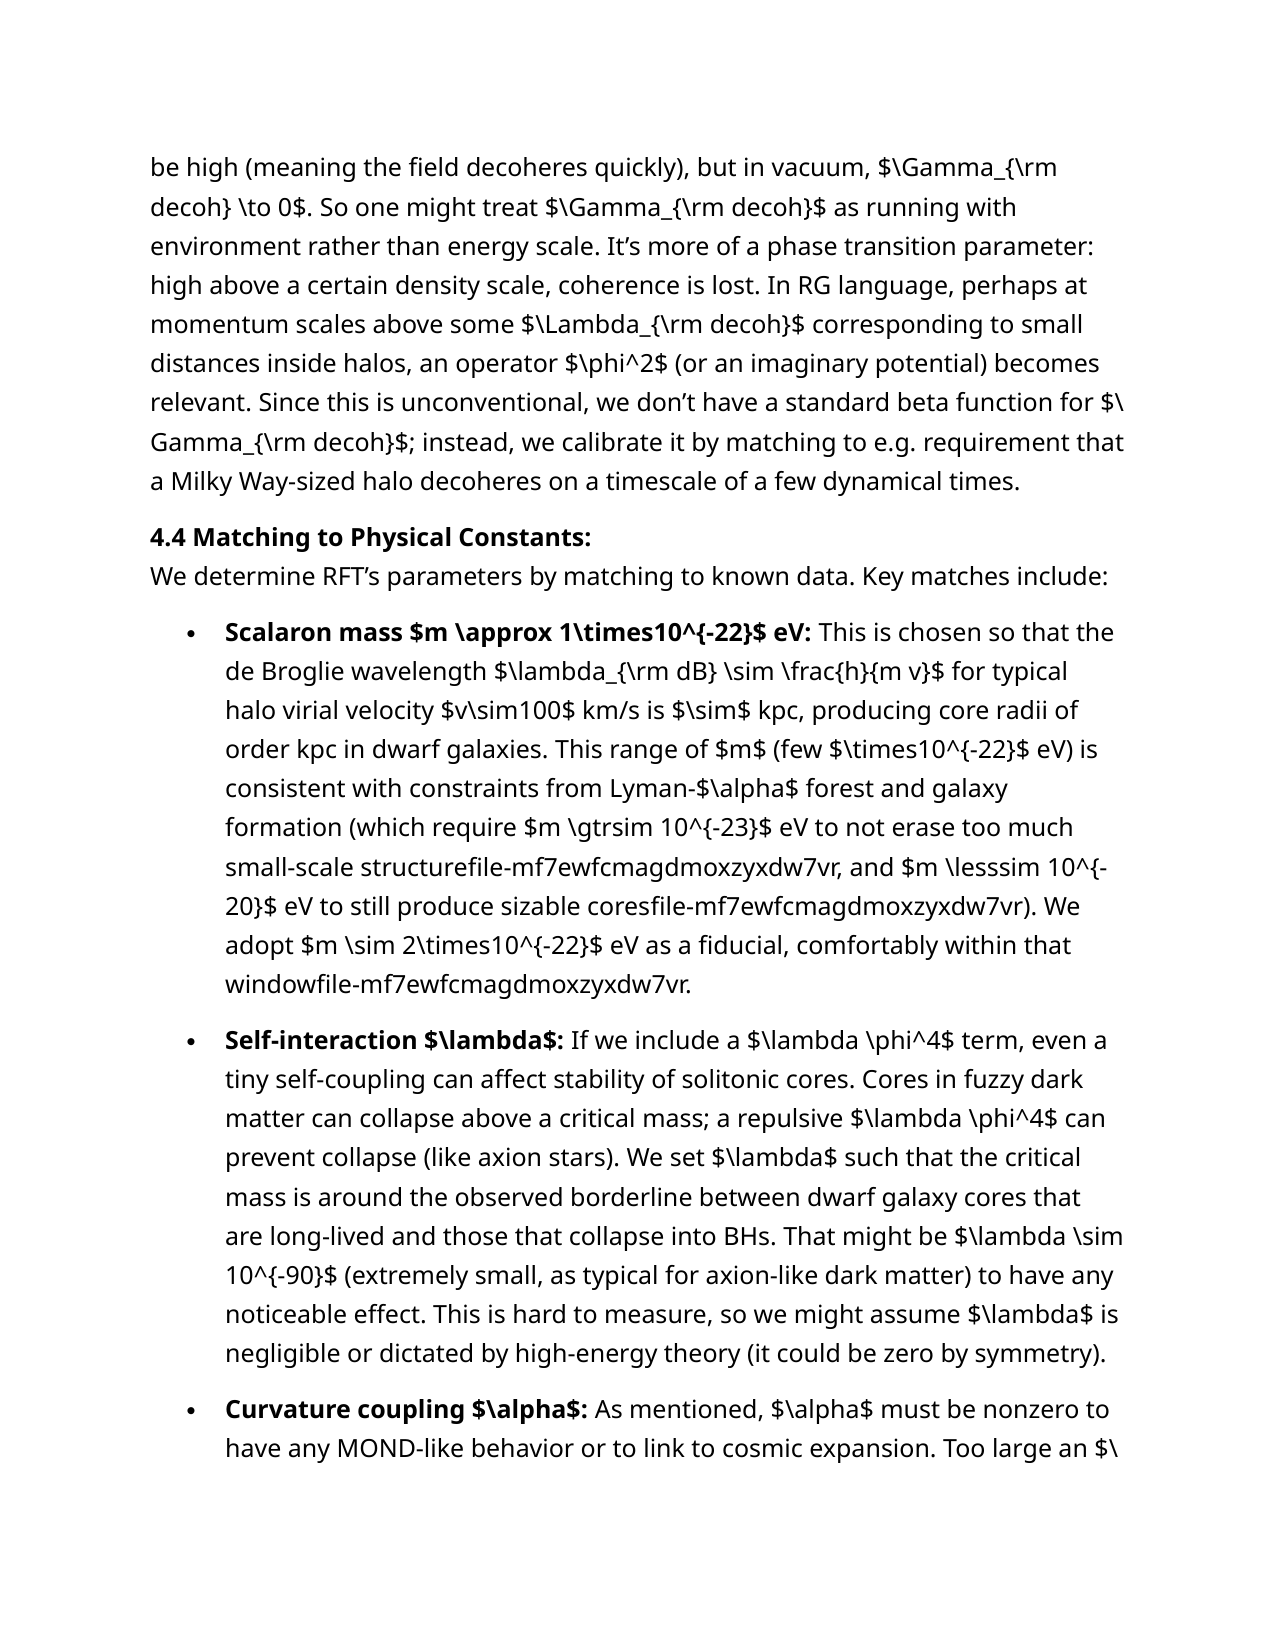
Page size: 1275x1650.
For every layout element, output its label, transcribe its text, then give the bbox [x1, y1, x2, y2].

list Self-interaction $\lambda$: If we include a $\lambda \phi^4$ term, even a tiny self-coupling can affect stability of solitonic cores. Cores in fuzzy dark matter can collapse above a critical mass; a repulsive $\lambda \phi^4$ can prevent collapse (like axion stars). We set $\lambda$ such that the critical mass is around the observed borderline between dwarf galaxy cores that are long-lived and those that collapse into BHs. That might be $\lambda \sim 10^{-90}$ (extremely small, as typical for axion-like dark matter) to have any noticeable effect. This is hard to measure, so we might assume $\lambda$ is negligible or dictated by high-energy theory (it could be zero by symmetry). [187, 1022, 1125, 1370]
list Scalaron mass $m \approx 1\times10^{-22}$ eV: This is chosen so that the de Broglie wavelength $\lambda_{\rm dB} \sim \frac{h}{m v}$ for typical halo virial velocity $v\sim100$ km/s is $\sim$ kpc, producing core radii of order kpc in dwarf galaxies. This range of $m$ (few $\times10^{-22}$ eV) is consistent with constraints from Lyman-$\alpha$ forest and galaxy formation (which require $m \gtrsim 10^{-23}$ eV to not erase too much small-scale structure​file-mf7ewfcmagdmoxzyxdw7vr, and $m \lesssim 10^{-20}$ eV to still produce sizable cores​file-mf7ewfcmagdmoxzyxdw7vr). We adopt $m \sim 2\times10^{-22}$ eV as a fiducial, comfortably within that window​file-mf7ewfcmagdmoxzyxdw7vr. [187, 614, 1125, 1001]
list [187, 1392, 1125, 1465]
text 4.4 Matching to Physical Constants: We determine RFT’s parameters by matching to known data. Key matches include: [150, 519, 1125, 592]
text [150, 150, 1125, 497]
